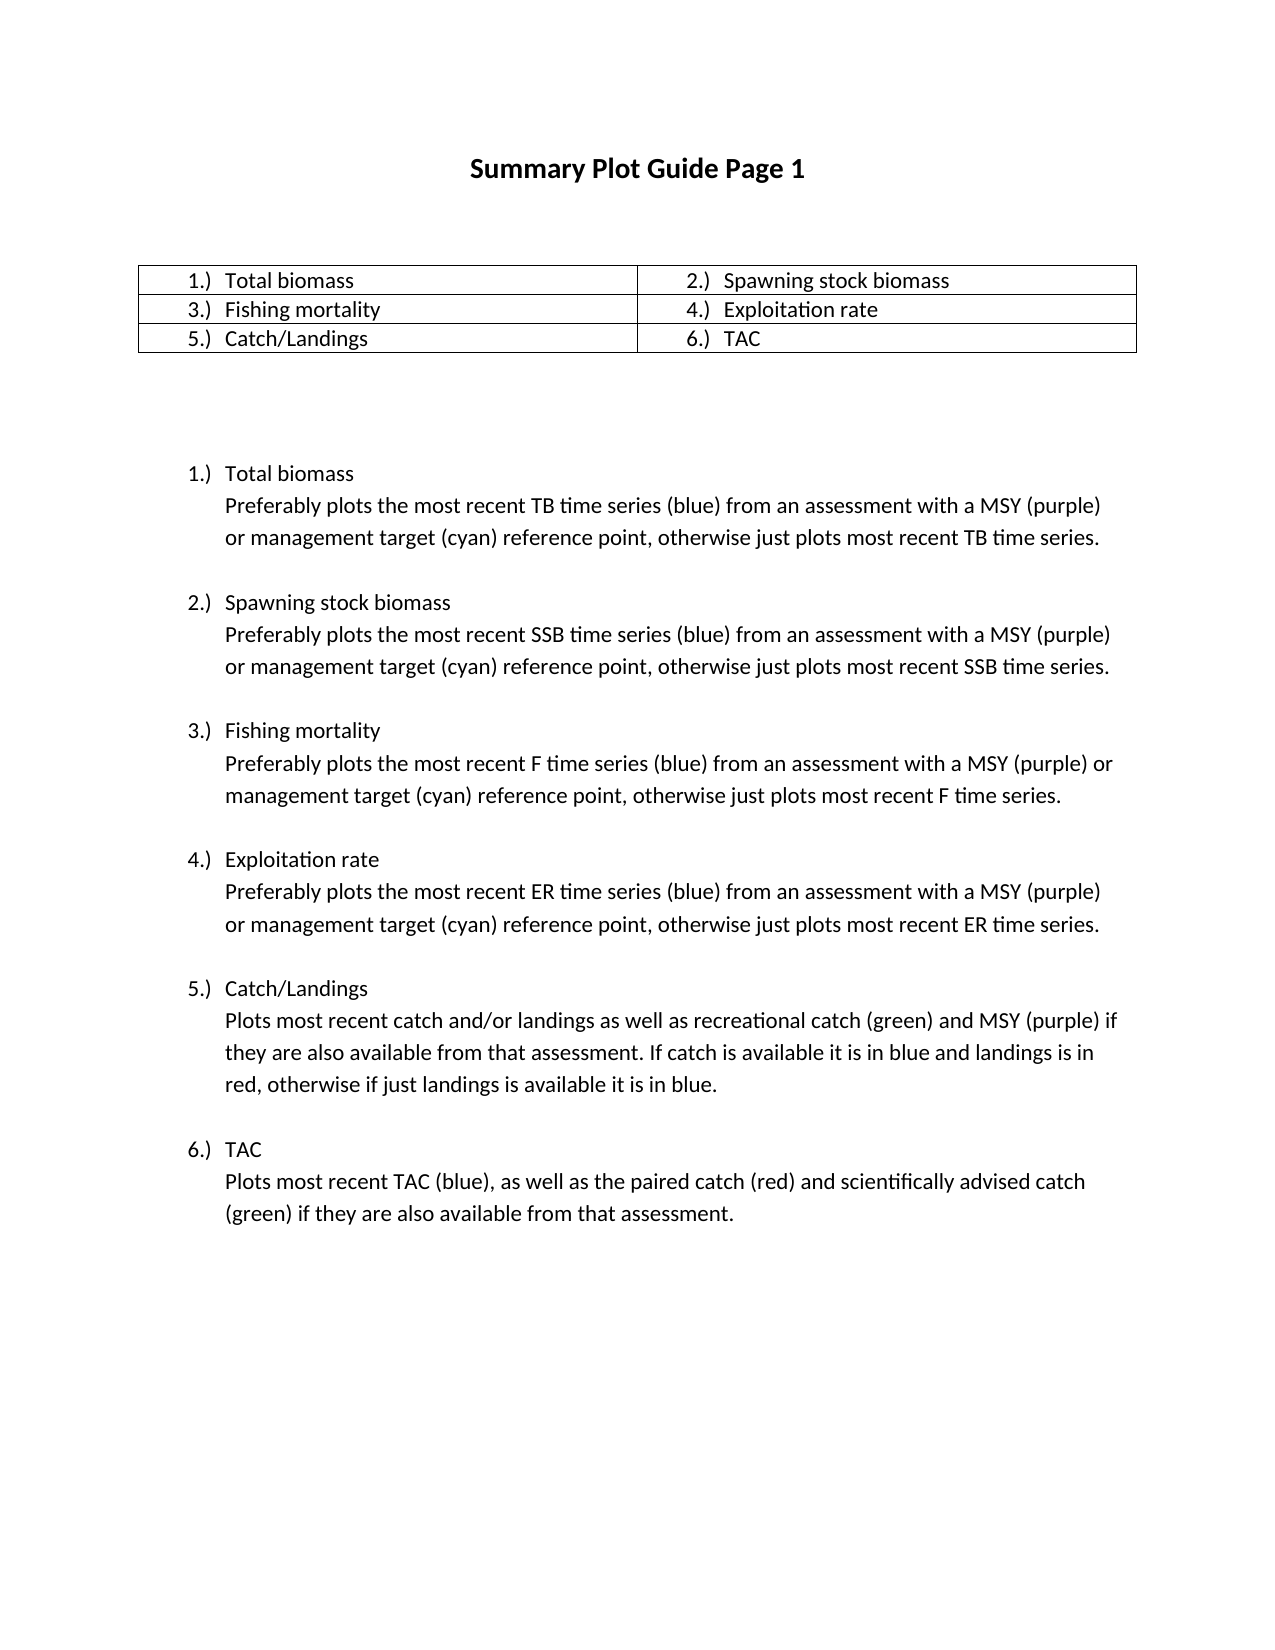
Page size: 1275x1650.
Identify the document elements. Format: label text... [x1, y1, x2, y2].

list TAC [187, 1135, 1125, 1163]
text Summary Plot Guide Page 1 [150, 150, 1125, 186]
list Spawning stock biomass [187, 588, 1125, 616]
list Fishing mortality [187, 717, 1125, 744]
table_cell TAC [638, 324, 1136, 352]
table_cell Catch/Landings [139, 324, 637, 352]
list Preferably plots the most recent F time series (blue) from an assessment with a MSY (purple) or management target (cyan) reference point, otherwise just plots most recent F time series. [225, 749, 1125, 809]
table_cell Exploitation rate [638, 295, 1136, 323]
table_header Spawning stock biomass [638, 266, 1136, 294]
table_cell Fishing mortality [139, 295, 637, 323]
list Plots most recent catch and/or landings as well as recreational catch (green) and MSY (purple) if they are also available from that assessment. If catch is available it is in blue and landings is in red, otherwise if just landings is available it is in blue. [225, 1006, 1125, 1099]
list Exploitation rate [187, 845, 1125, 873]
list Preferably plots the most recent ER time series (blue) from an assessment with a MSY (purple) or management target (cyan) reference point, otherwise just plots most recent ER time series. [225, 877, 1125, 938]
list Preferably plots the most recent SSB time series (blue) from an assessment with a MSY (purple) or management target (cyan) reference point, otherwise just plots most recent SSB time series. [225, 620, 1125, 680]
list Preferably plots the most recent TB time series (blue) from an assessment with a MSY (purple) or management target (cyan) reference point, otherwise just plots most recent TB time series. [225, 491, 1125, 551]
list Catch/Landings [187, 974, 1125, 1002]
table_header Total biomass [139, 266, 637, 294]
list Plots most recent TAC (blue), as well as the paired catch (red) and scientifically advised catch (green) if they are also available from that assessment. [225, 1167, 1125, 1227]
list Total biomass [187, 459, 1125, 487]
